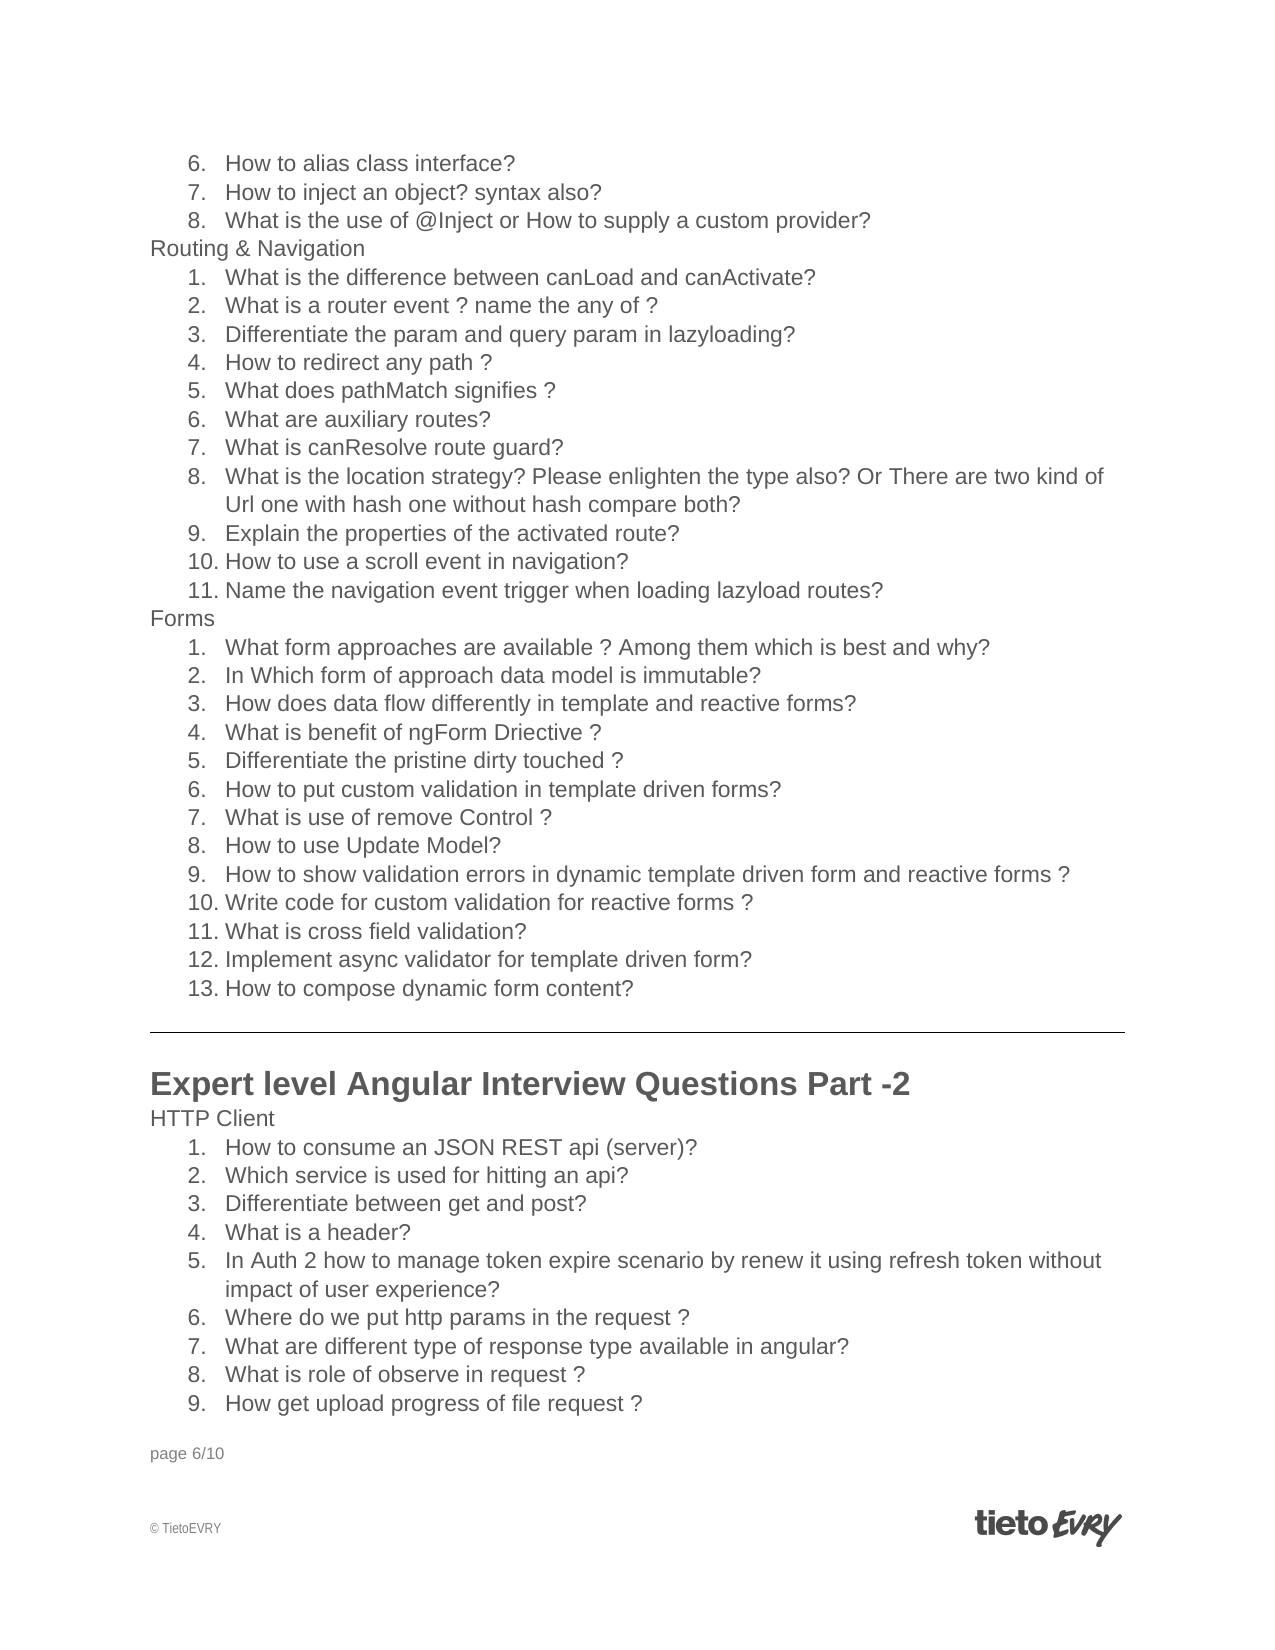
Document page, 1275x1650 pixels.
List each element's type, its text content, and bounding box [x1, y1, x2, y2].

list What is the difference between canLoad and canActivate? [187, 264, 1125, 290]
list How to alias class interface? [187, 150, 1125, 176]
list How to show validation errors in dynamic template driven form and reactive forms ? [187, 861, 1125, 887]
list What is use of remove Control ? [187, 804, 1125, 830]
text Expert level Angular Interview Questions Part -2 [150, 1064, 1125, 1102]
list Where do we put http params in the request ? [187, 1304, 1125, 1331]
list Differentiate the param and query param in lazyloading? [187, 321, 1125, 347]
list How does data flow differently in template and reactive forms? [187, 690, 1125, 717]
list Implement async validator for template driven form? [187, 946, 1125, 973]
text Forms [150, 605, 1125, 631]
list What are different type of response type available in angular? [187, 1333, 1125, 1359]
list Which service is used for hitting an api? [187, 1162, 1125, 1188]
list How to redirect any path ? [187, 349, 1125, 375]
list Explain the properties of the activated route? [187, 520, 1125, 546]
list How to inject an object? syntax also? [187, 178, 1125, 205]
text HTTP Client [150, 1105, 1125, 1131]
list What form approaches are available ? Among them which is best and why? [187, 633, 1125, 660]
list What is the location strategy? Please enlighten the type also? Or There are two kind of Url one with hash one without hash compare both? [187, 463, 1125, 518]
list Write code for custom validation for reactive forms ? [187, 889, 1125, 916]
list Differentiate the pristine dirty touched ? [187, 747, 1125, 773]
list How to put custom validation in template driven forms? [187, 776, 1125, 802]
list Name the navigation event trigger when loading lazyload routes? [187, 577, 1125, 603]
list In Auth 2 how to manage token expire scenario by renew it using refresh token without impact of user experience? [187, 1247, 1125, 1302]
list What is role of observe in request ? [187, 1361, 1125, 1387]
list What does pathMatch signifies ? [187, 377, 1125, 404]
list What is canResolve route guard? [187, 434, 1125, 461]
list What are auxiliary routes? [187, 406, 1125, 432]
list How to use Update Model? [187, 832, 1125, 859]
list What is benefit of ngForm Driective ? [187, 719, 1125, 745]
list How to consume an JSON REST api (server)? [187, 1133, 1125, 1160]
list Differentiate between get and post? [187, 1190, 1125, 1217]
list What is a router event ? name the any of ? [187, 292, 1125, 318]
list In Which form of approach data model is immutable? [187, 662, 1125, 688]
list How get upload progress of file request ? [187, 1389, 1125, 1416]
list How to use a scroll event in navigation? [187, 548, 1125, 574]
text Routing & Navigation [150, 235, 1125, 262]
list What is the use of @Inject or How to supply a custom provider? [187, 207, 1125, 233]
list What is cross field validation? [187, 918, 1125, 944]
picture [974, 1510, 1122, 1547]
list How to compose dynamic form content? [187, 975, 1125, 1001]
list What is a header? [187, 1219, 1125, 1245]
